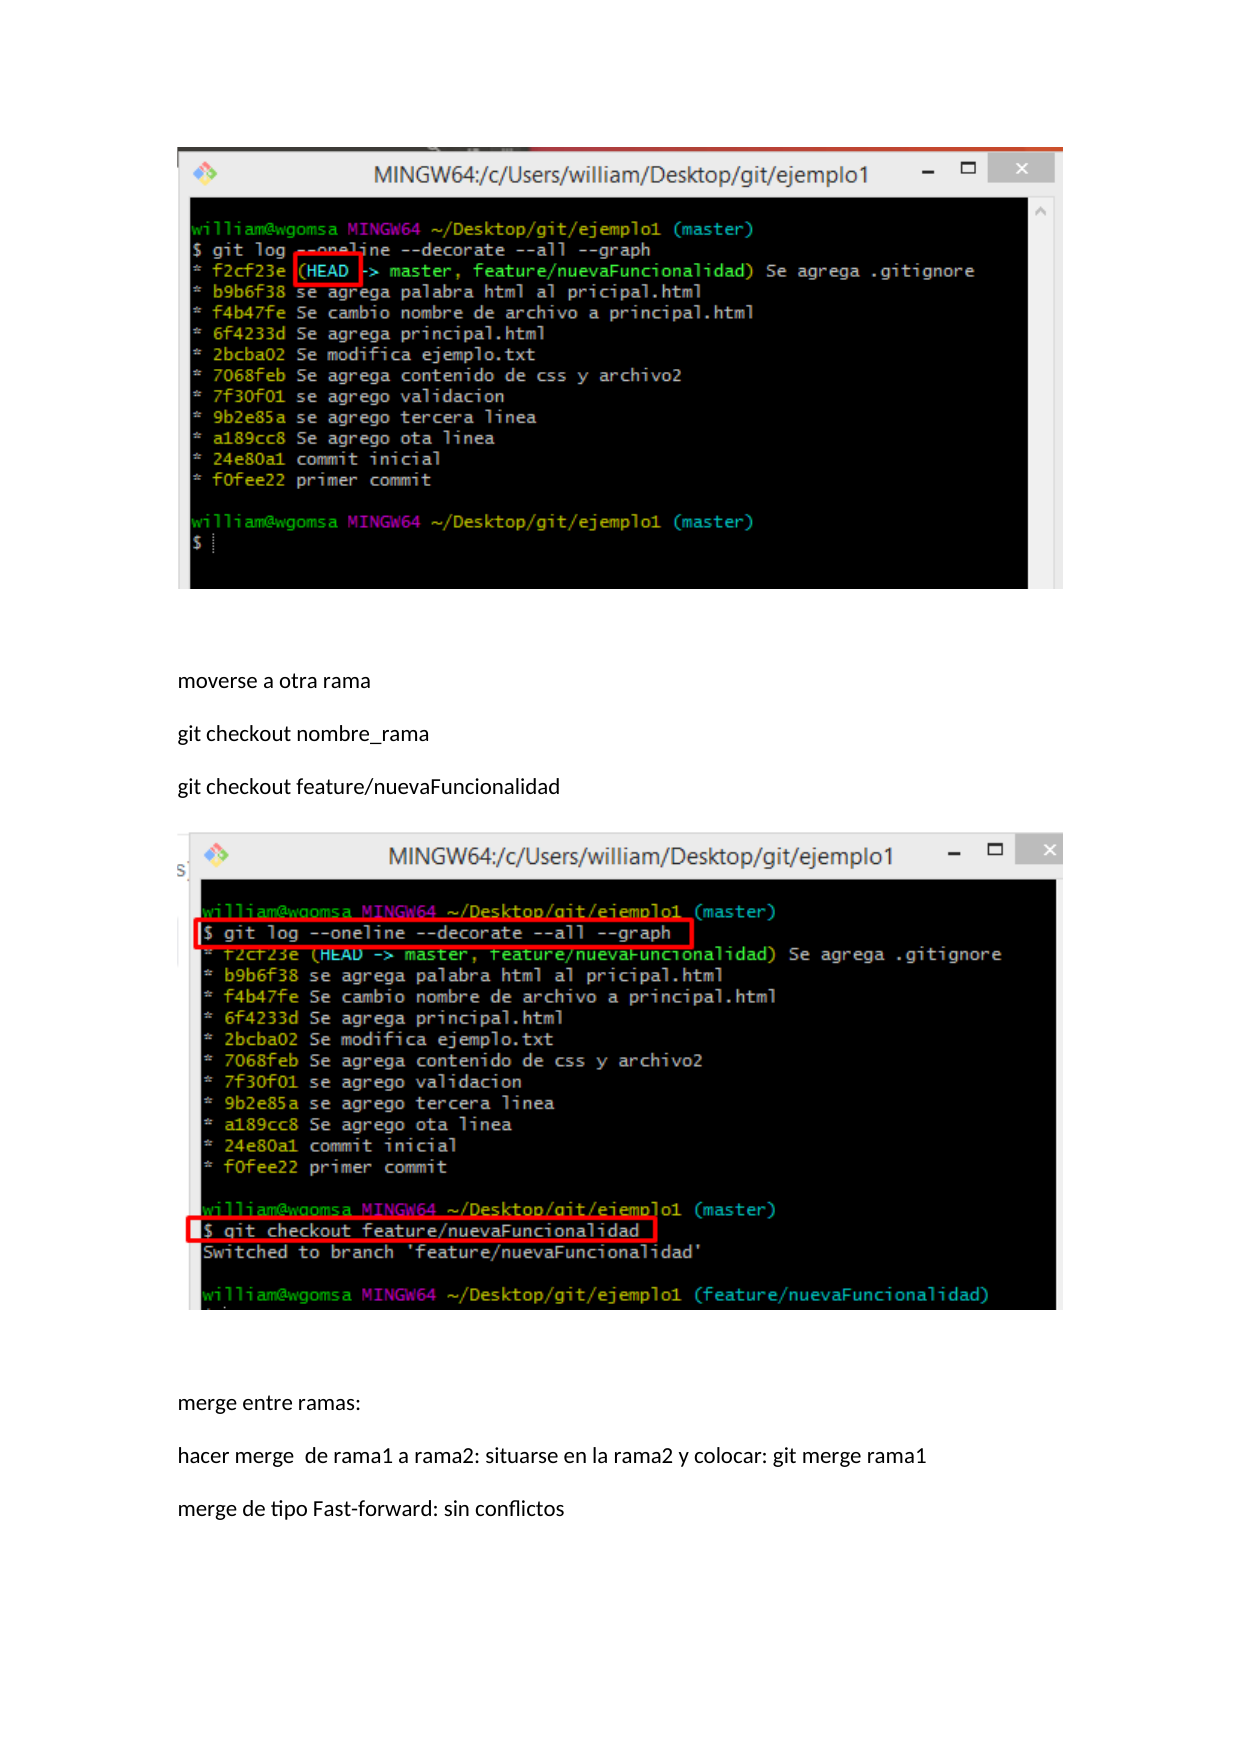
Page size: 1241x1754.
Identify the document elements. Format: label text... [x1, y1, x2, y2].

picture [177, 147, 1063, 589]
text moverse a otra rama [177, 666, 1063, 694]
text merge entre ramas: [177, 1388, 1063, 1416]
picture [177, 825, 1063, 1310]
text hacer merge de rama1 a rama2: situarse en la rama2 y colocar: git merge rama1 [177, 1441, 1063, 1469]
text git checkout feature/nuevaFuncionalidad [177, 772, 1063, 800]
text git checkout nombre_rama [177, 719, 1063, 747]
text merge de tipo Fast-forward: sin conflictos [177, 1494, 1063, 1522]
